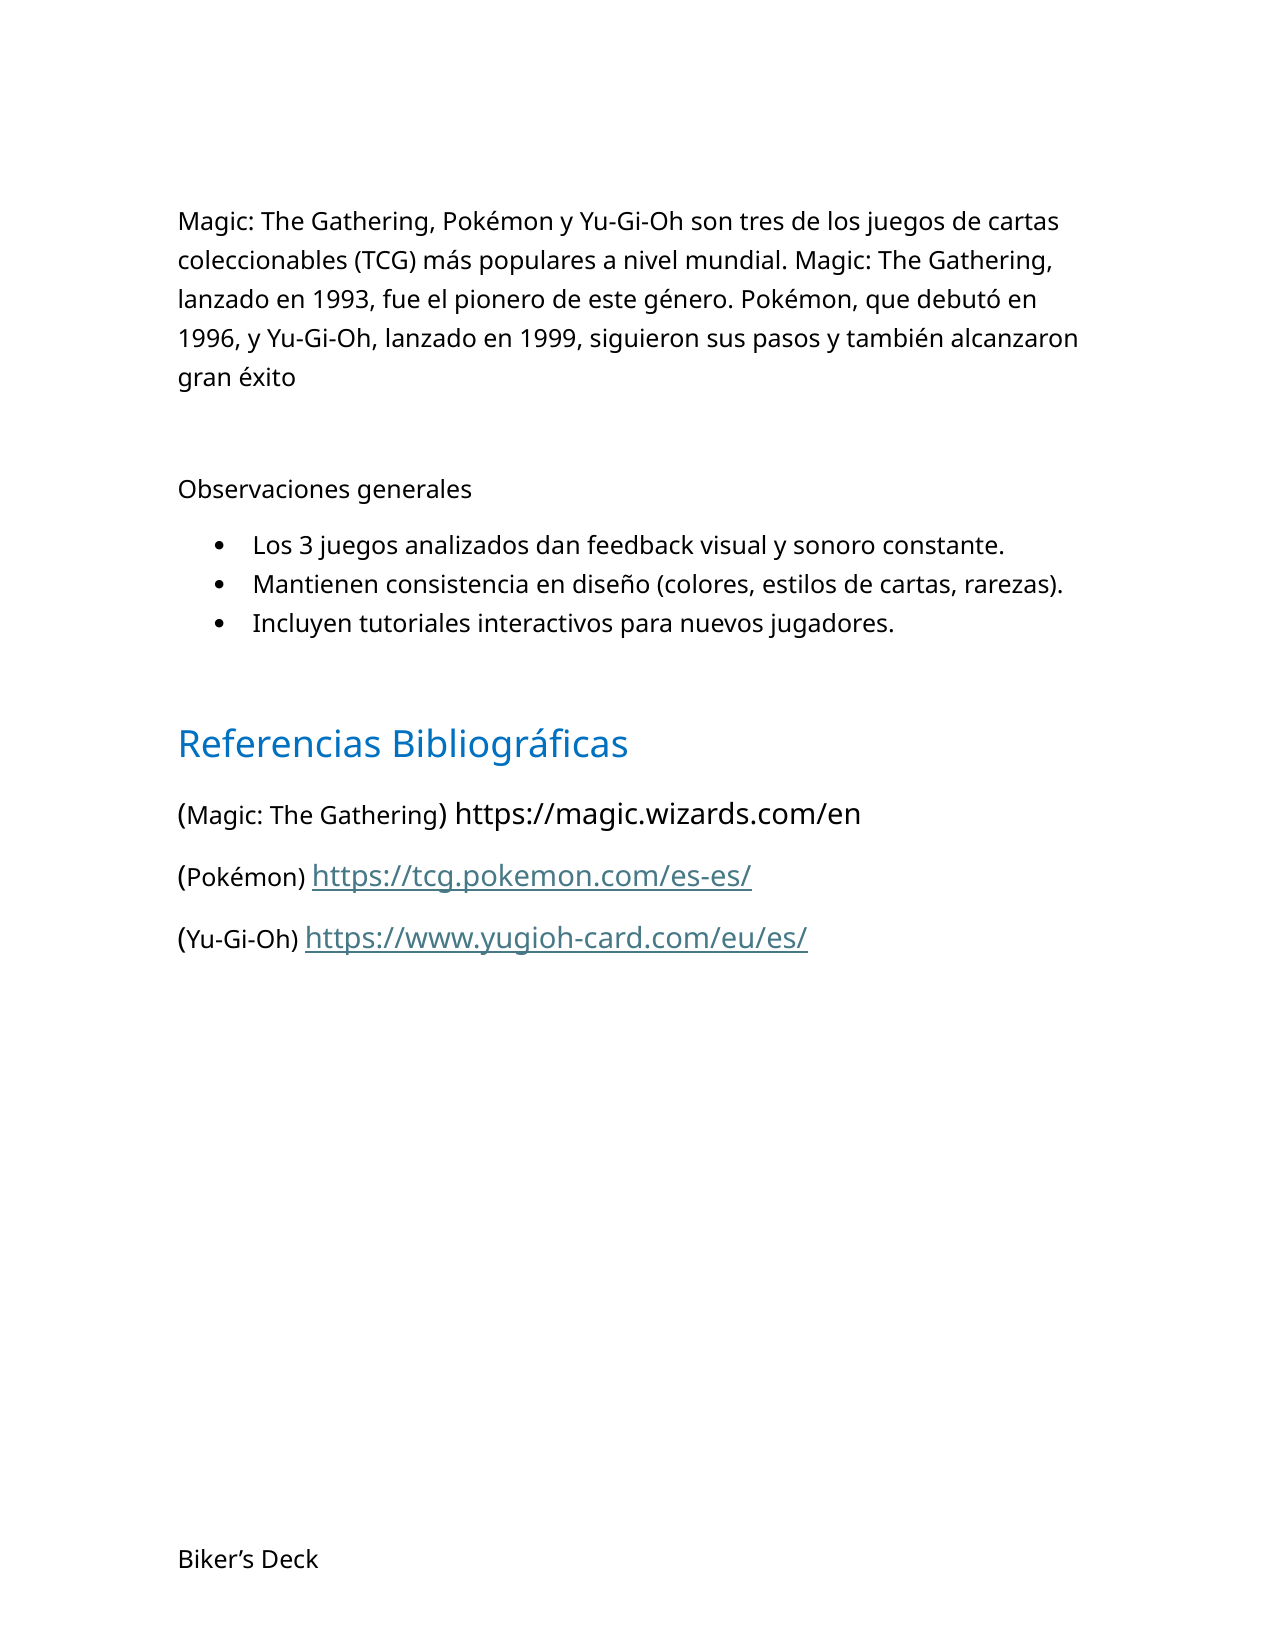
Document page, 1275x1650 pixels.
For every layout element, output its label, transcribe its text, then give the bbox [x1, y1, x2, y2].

list Los 3 juegos analizados dan feedback visual y sonoro constante. [215, 528, 1098, 562]
text (Yu-Gi-Oh) https://www.yugioh-card.com/eu/es/ [177, 917, 1098, 957]
text (Pokémon) https://tcg.pokemon.com/es-es/ [177, 855, 1098, 895]
list Mantienen consistencia en diseño (colores, estilos de cartas, rarezas). [215, 567, 1098, 601]
text Magic: The Gathering, Pokémon y Yu-Gi-Oh son tres de los juegos de cartas coleccionables (TCG) más populares a nivel mundial. Magic: The Gathering, lanzado en 1993, fue el pionero de este género. Pokémon, que debutó en 1996, y Yu-Gi-Oh, lanzado en 1999, siguieron sus pasos y también alcanzaron gran éxito [177, 203, 1098, 394]
list Incluyen tutoriales interactivos para nuevos jugadores. [215, 606, 1098, 640]
text Observaciones generales [177, 472, 1098, 506]
text (Magic: The Gathering) https://magic.wizards.com/en [177, 793, 1098, 833]
text Referencias Bibliográficas [177, 718, 1098, 769]
